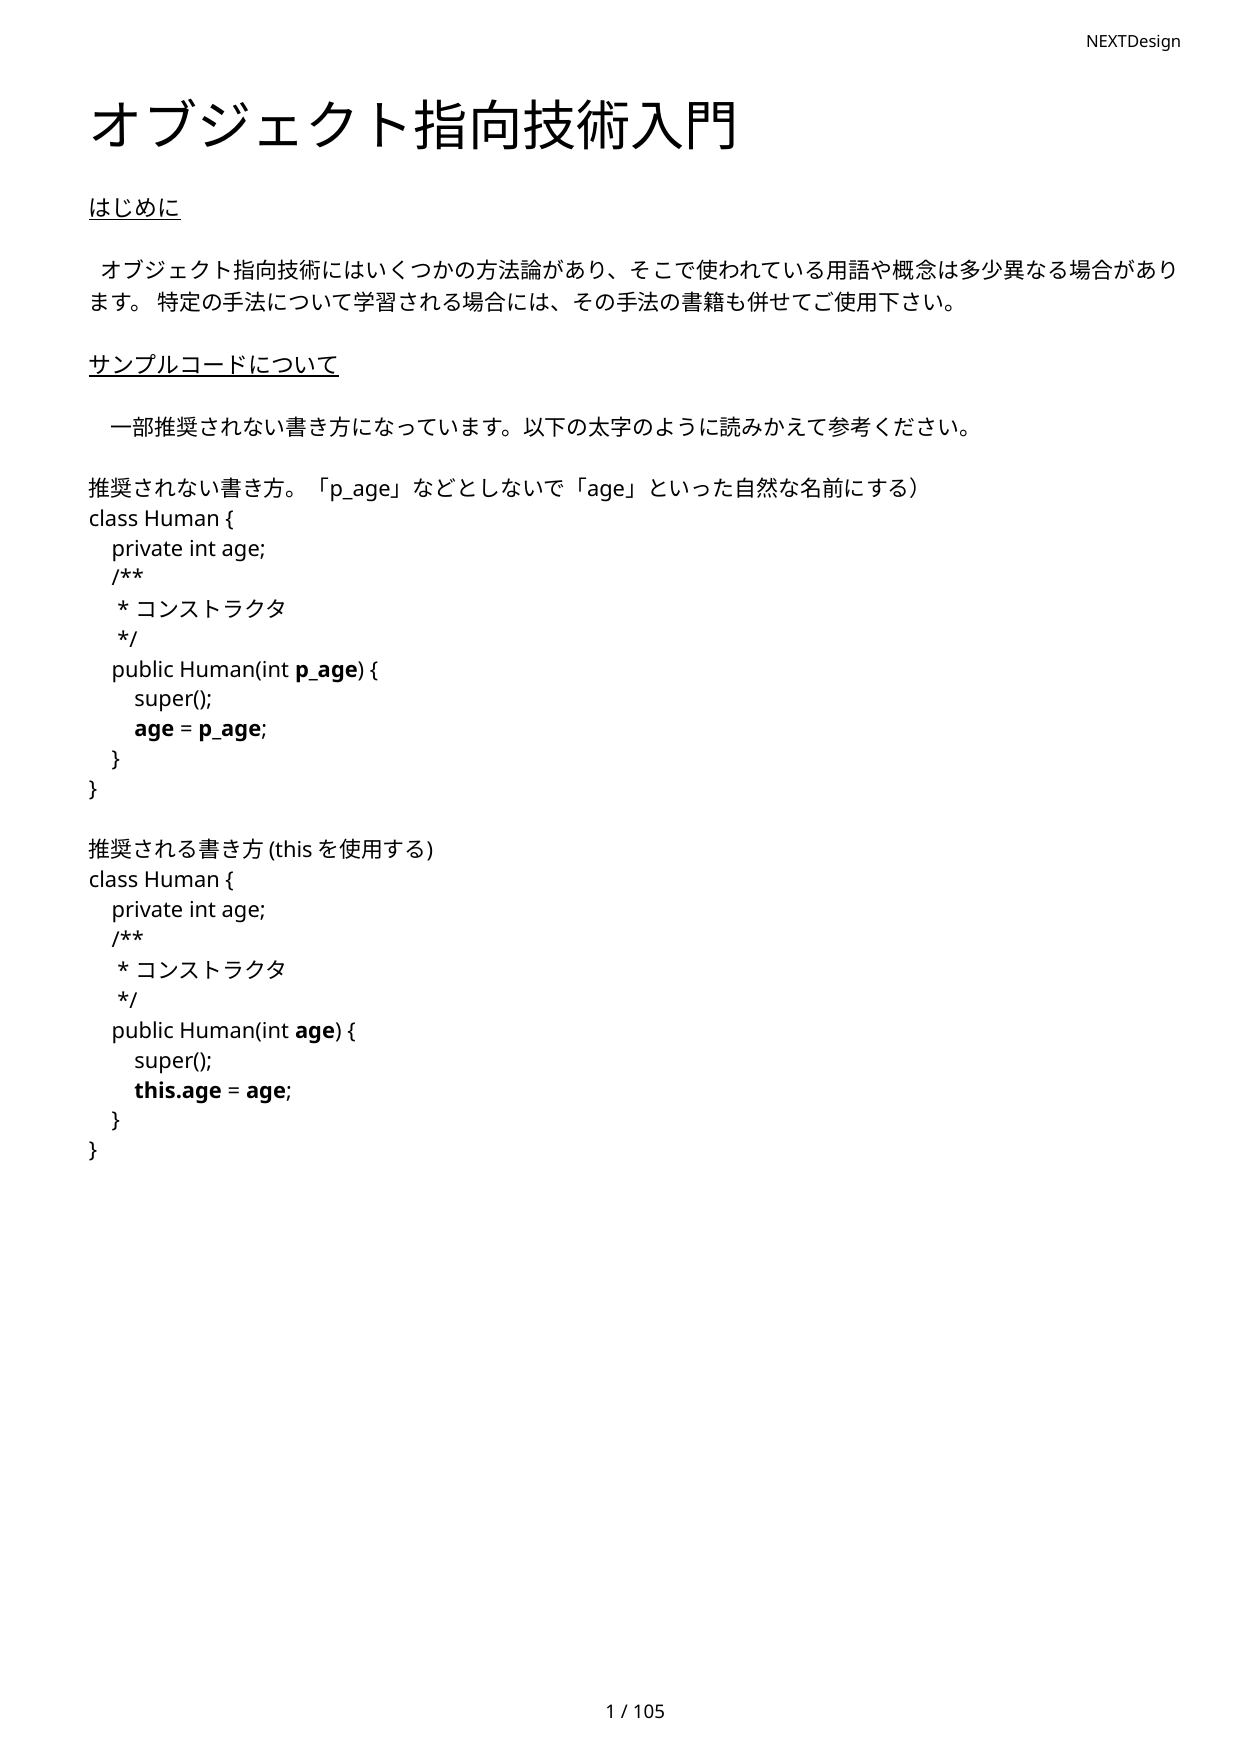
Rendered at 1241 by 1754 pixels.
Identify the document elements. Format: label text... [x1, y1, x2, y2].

text 一部推奨されない書き方になっています。以下の太字のように読みかえて参考ください。 [89, 409, 1181, 441]
text はじめに [89, 190, 1181, 223]
text * コンストラクタ [89, 592, 1181, 624]
text オブジェクト指向技術にはいくつかの方法論があり、そこで使われている用語や概念は多少異なる場合があります。 特定の手法について学習される場合には、その手法の書籍も併せてご使用下さい。 [89, 253, 1181, 317]
text super(); [89, 1045, 1181, 1075]
text } [89, 743, 1181, 773]
text * コンストラクタ [89, 953, 1181, 985]
text super(); [89, 683, 1181, 713]
text this.age = age; [89, 1075, 1181, 1104]
text class Human { [89, 864, 1181, 894]
text public Human(int p_age) { [89, 654, 1181, 683]
text public Human(int age) { [89, 1015, 1181, 1045]
text */ [89, 624, 1181, 654]
text private int age; [89, 532, 1181, 562]
text /** [89, 562, 1181, 592]
text private int age; [89, 894, 1181, 924]
text } [89, 773, 1181, 803]
text /** [89, 924, 1181, 953]
text 推奨される書き方 (thisを使用する) [89, 832, 1181, 864]
text オブジェクト指向技術入門 [89, 82, 1181, 161]
text } [89, 1104, 1181, 1134]
text */ [89, 985, 1181, 1015]
text } [89, 1134, 1181, 1164]
text 推奨されない書き方。「p_age」などとしないで「age」といった自然な名前にする） [89, 471, 1181, 503]
text age = p_age; [89, 713, 1181, 743]
text サンプルコードについて [89, 346, 1181, 380]
text class Human { [89, 503, 1181, 532]
